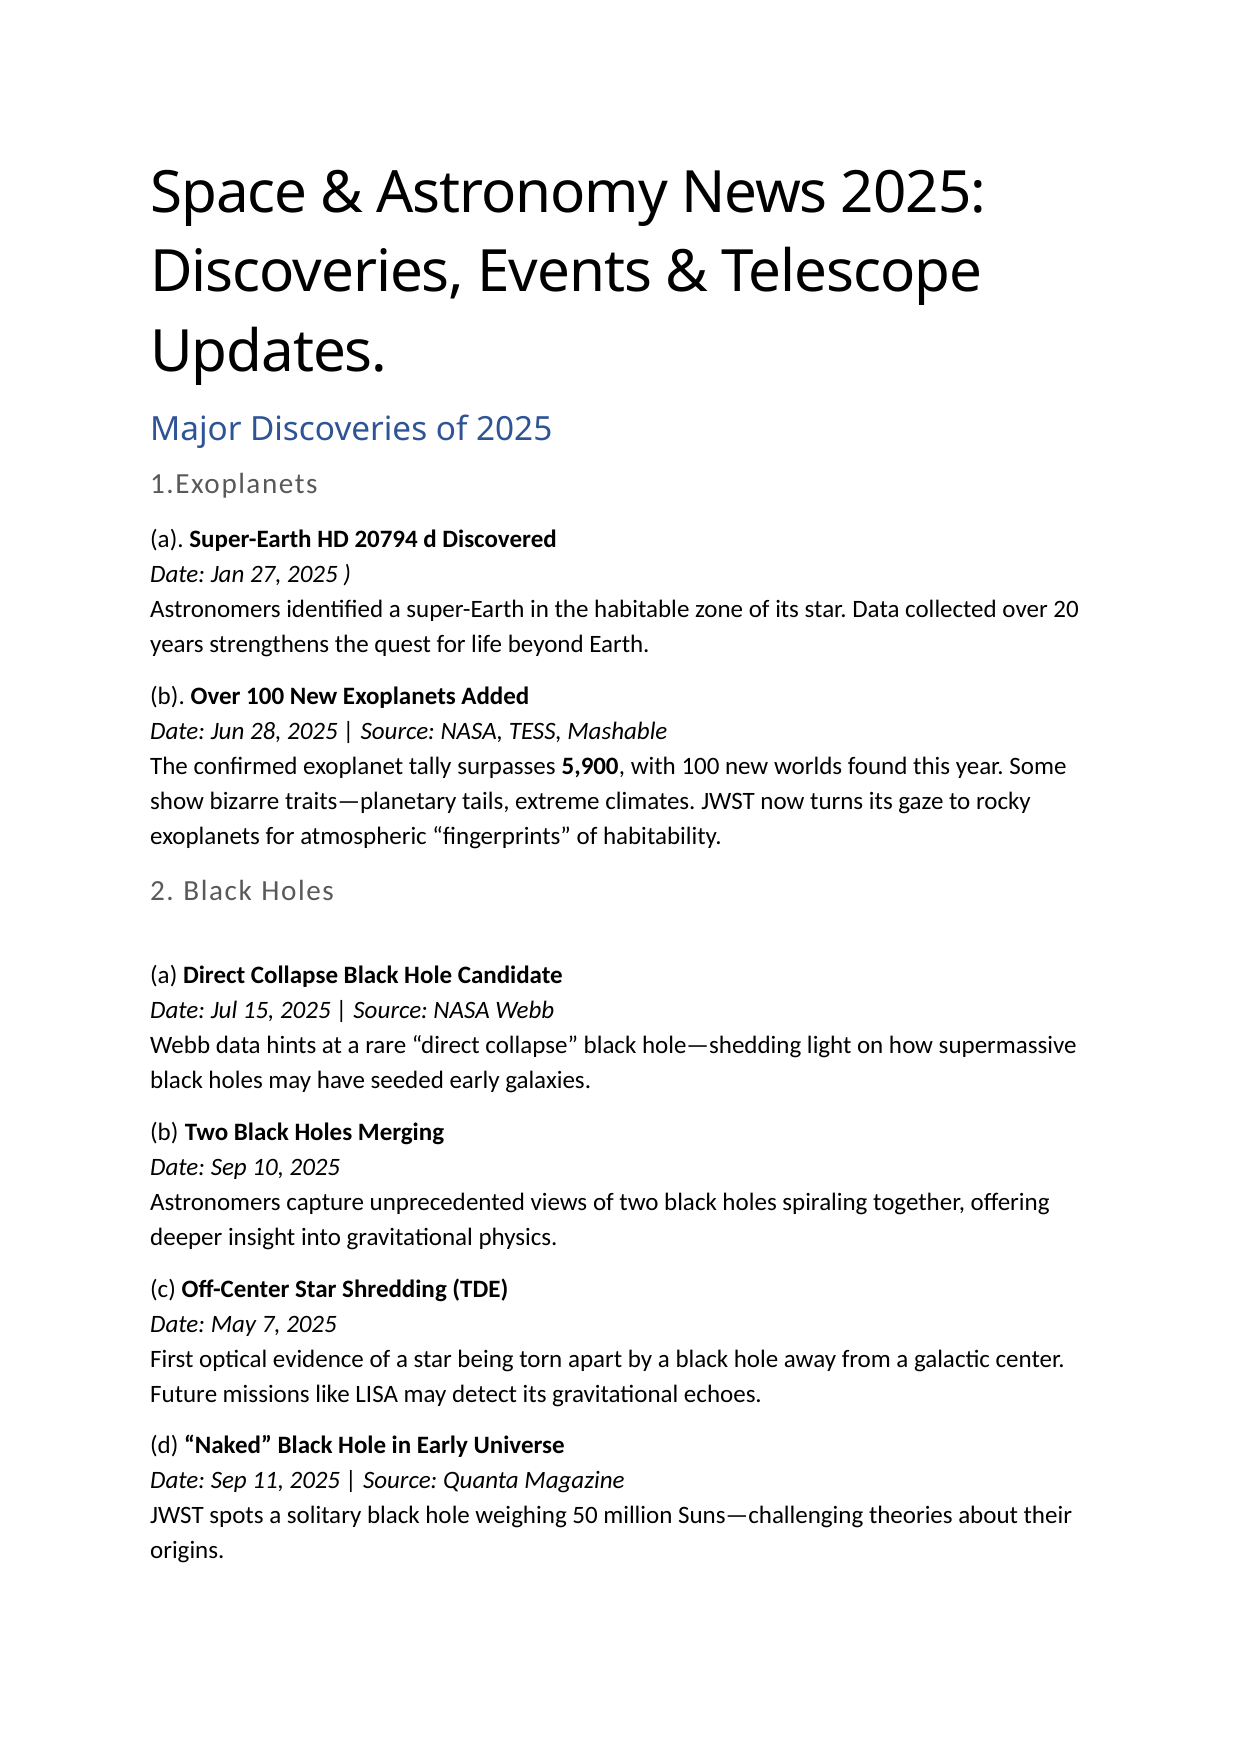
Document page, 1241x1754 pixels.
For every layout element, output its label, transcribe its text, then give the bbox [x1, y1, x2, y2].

subtitle 1.Exoplanets [150, 466, 1090, 501]
text (a) Direct Collapse Black Hole Candidate Date: Jul 15, 2025 | Source: NASA Webb Webb data hints at a rare “direct collapse” black hole—shedding light on how supermassive black holes may have seeded early galaxies. [150, 960, 1090, 1095]
text (b). Over 100 New Exoplanets Added Date: Jun 28, 2025 | Source: NASA, TESS, Mashable The confirmed exoplanet tally surpasses 5,900, with 100 new worlds found this year. Some show bizarre traits—planetary tails, extreme climates. JWST now turns its gaze to rocky exoplanets for atmospheric “fingerprints” of habitability. [150, 680, 1090, 850]
subtitle 2. Black Holes [150, 872, 1090, 907]
title Space & Astronomy News 2025: Discoveries, Events & Telescope Updates. [150, 150, 1090, 388]
subtitle Major Discoveries of 2025 [150, 405, 1090, 451]
text (d) “Naked” Black Hole in Early Universe Date: Sep 11, 2025 | Source: Quanta Magazine JWST spots a solitary black hole weighing 50 million Suns—challenging theories about their origins. [150, 1430, 1090, 1565]
text (b) Two Black Holes Merging Date: Sep 10, 2025 Astronomers capture unprecedented views of two black holes spiraling together, offering deeper insight into gravitational physics. [150, 1116, 1090, 1252]
text (a). Super-Earth HD 20794 d Discovered Date: Jan 27, 2025 ) Astronomers identified a super-Earth in the habitable zone of its star. Data collected over 20 years strengthens the quest for life beyond Earth. [150, 523, 1090, 659]
text (c) Off-Center Star Shredding (TDE) Date: May 7, 2025 First optical evidence of a star being torn apart by a black hole away from a galactic center. Future missions like LISA may detect its gravitational echoes. [150, 1273, 1090, 1408]
